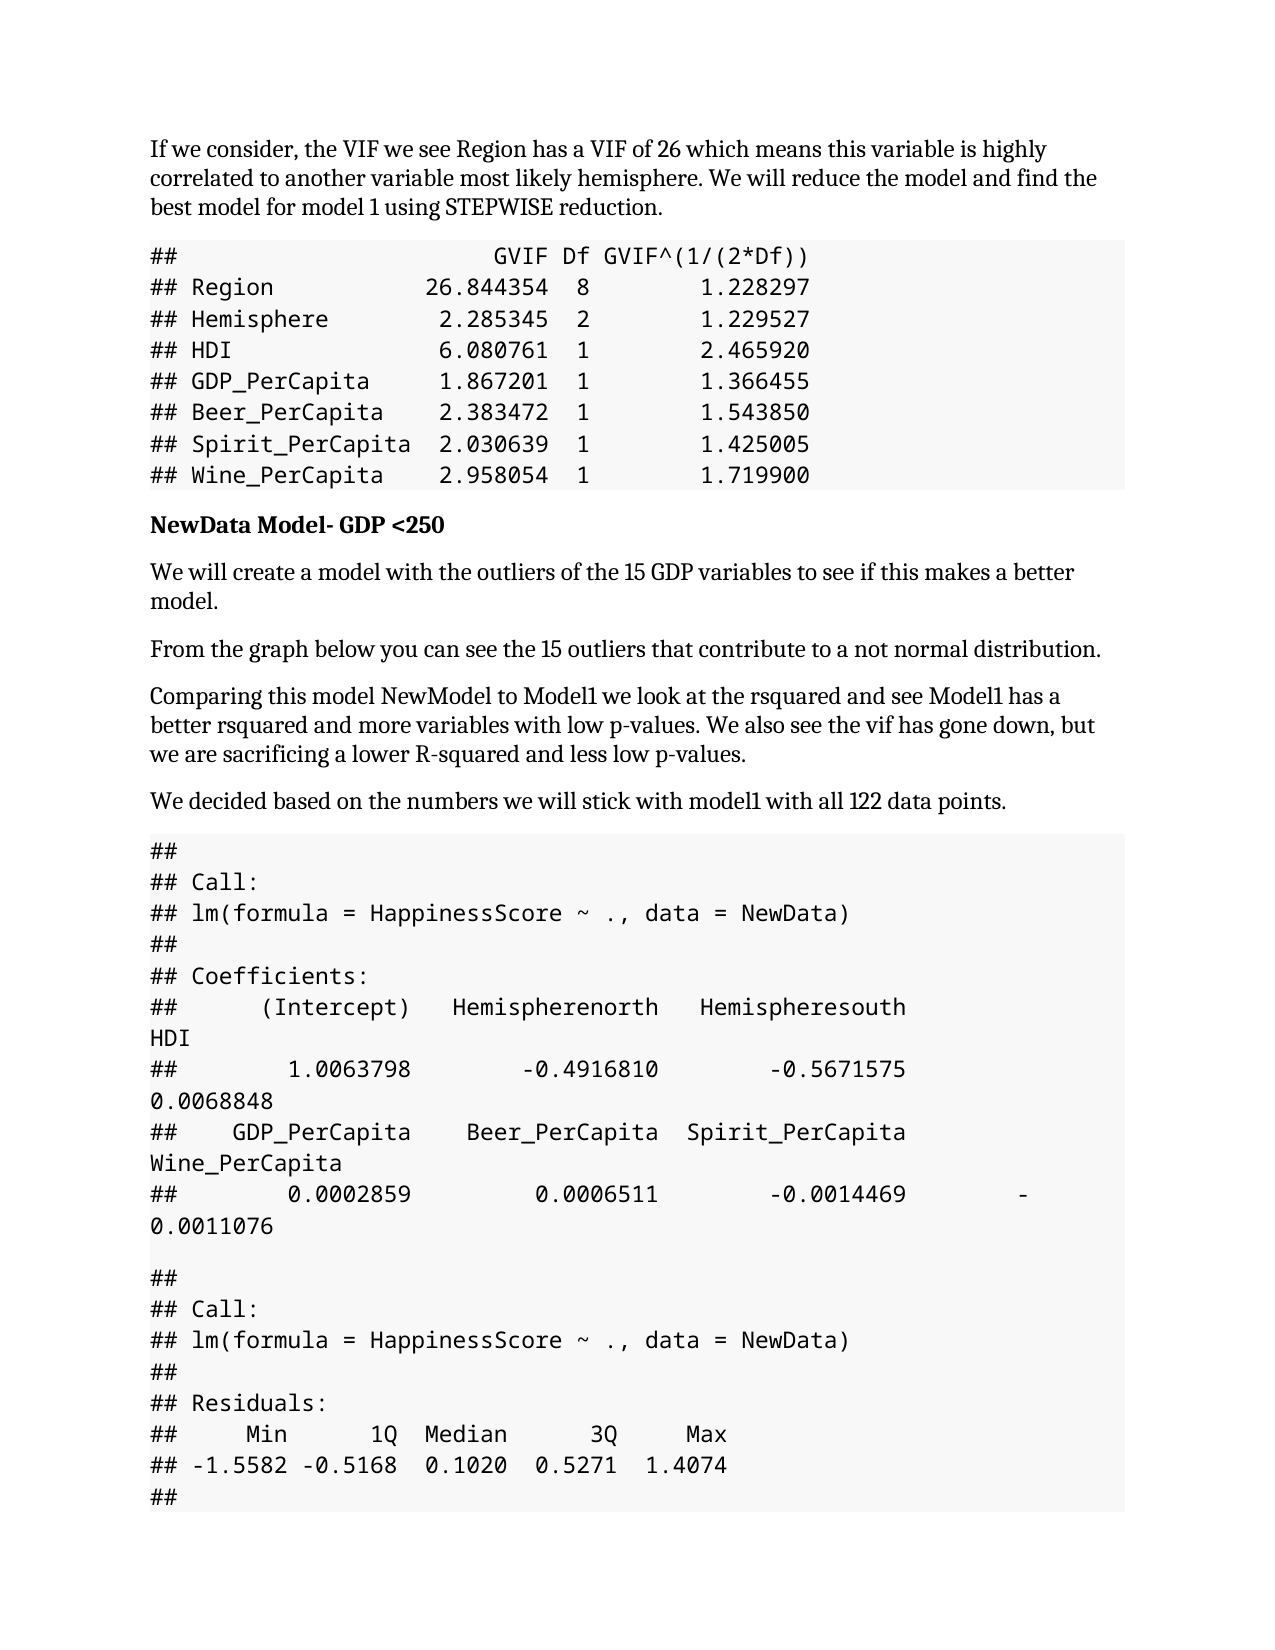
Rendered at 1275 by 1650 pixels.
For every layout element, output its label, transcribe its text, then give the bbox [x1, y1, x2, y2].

text ## GVIF Df GVIF^(1/(2*Df)) ## Region 26.844354 8 1.228297 ## Hemisphere 2.285345 2 1.229527 ## HDI 6.080761 1 2.465920 ## GDP_PerCapita 1.867201 1 1.366455 ## Beer_PerCapita 2.383472 1 1.543850 ## Spirit_PerCapita 2.030639 1 1.425005 ## Wine_PerCapita 2.958054 1 1.719900 [150, 240, 1125, 490]
text Comparing this model NewModel to Model1 we look at the rsquared and see Model1 has a better rsquared and more variables with low p-values. We also see the vif has gone down, but we are sacrificing a lower R-squared and less low p-values. [150, 682, 1125, 768]
text We will create a model with the outliers of the 15 GDP variables to see if this makes a better model. [150, 558, 1125, 616]
text If we consider, the VIF we see Region has a VIF of 26 which means this variable is highly correlated to another variable most likely hemisphere. We will reduce the model and find the best model for model 1 using STEPWISE reduction. [150, 135, 1125, 221]
text ## ## Call: ## lm(formula = HappinessScore ~ ., data = NewData) ## ## Coefficients: ## (Intercept) Hemispherenorth Hemispheresouth HDI ## 1.0063798 -0.4916810 -0.5671575 0.0068848 ## GDP_PerCapita Beer_PerCapita Spirit_PerCapita Wine_PerCapita ## 0.0002859 0.0006511 -0.0014469 -0.0011076 [150, 834, 1125, 1241]
text We decided based on the numbers we will stick with model1 with all 122 data points. [150, 787, 1125, 816]
text NewData Model- GDP <250 [150, 511, 1125, 539]
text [150, 1262, 1125, 1512]
text From the graph below you can see the 15 outliers that contribute to a not normal distribution. [150, 634, 1125, 663]
